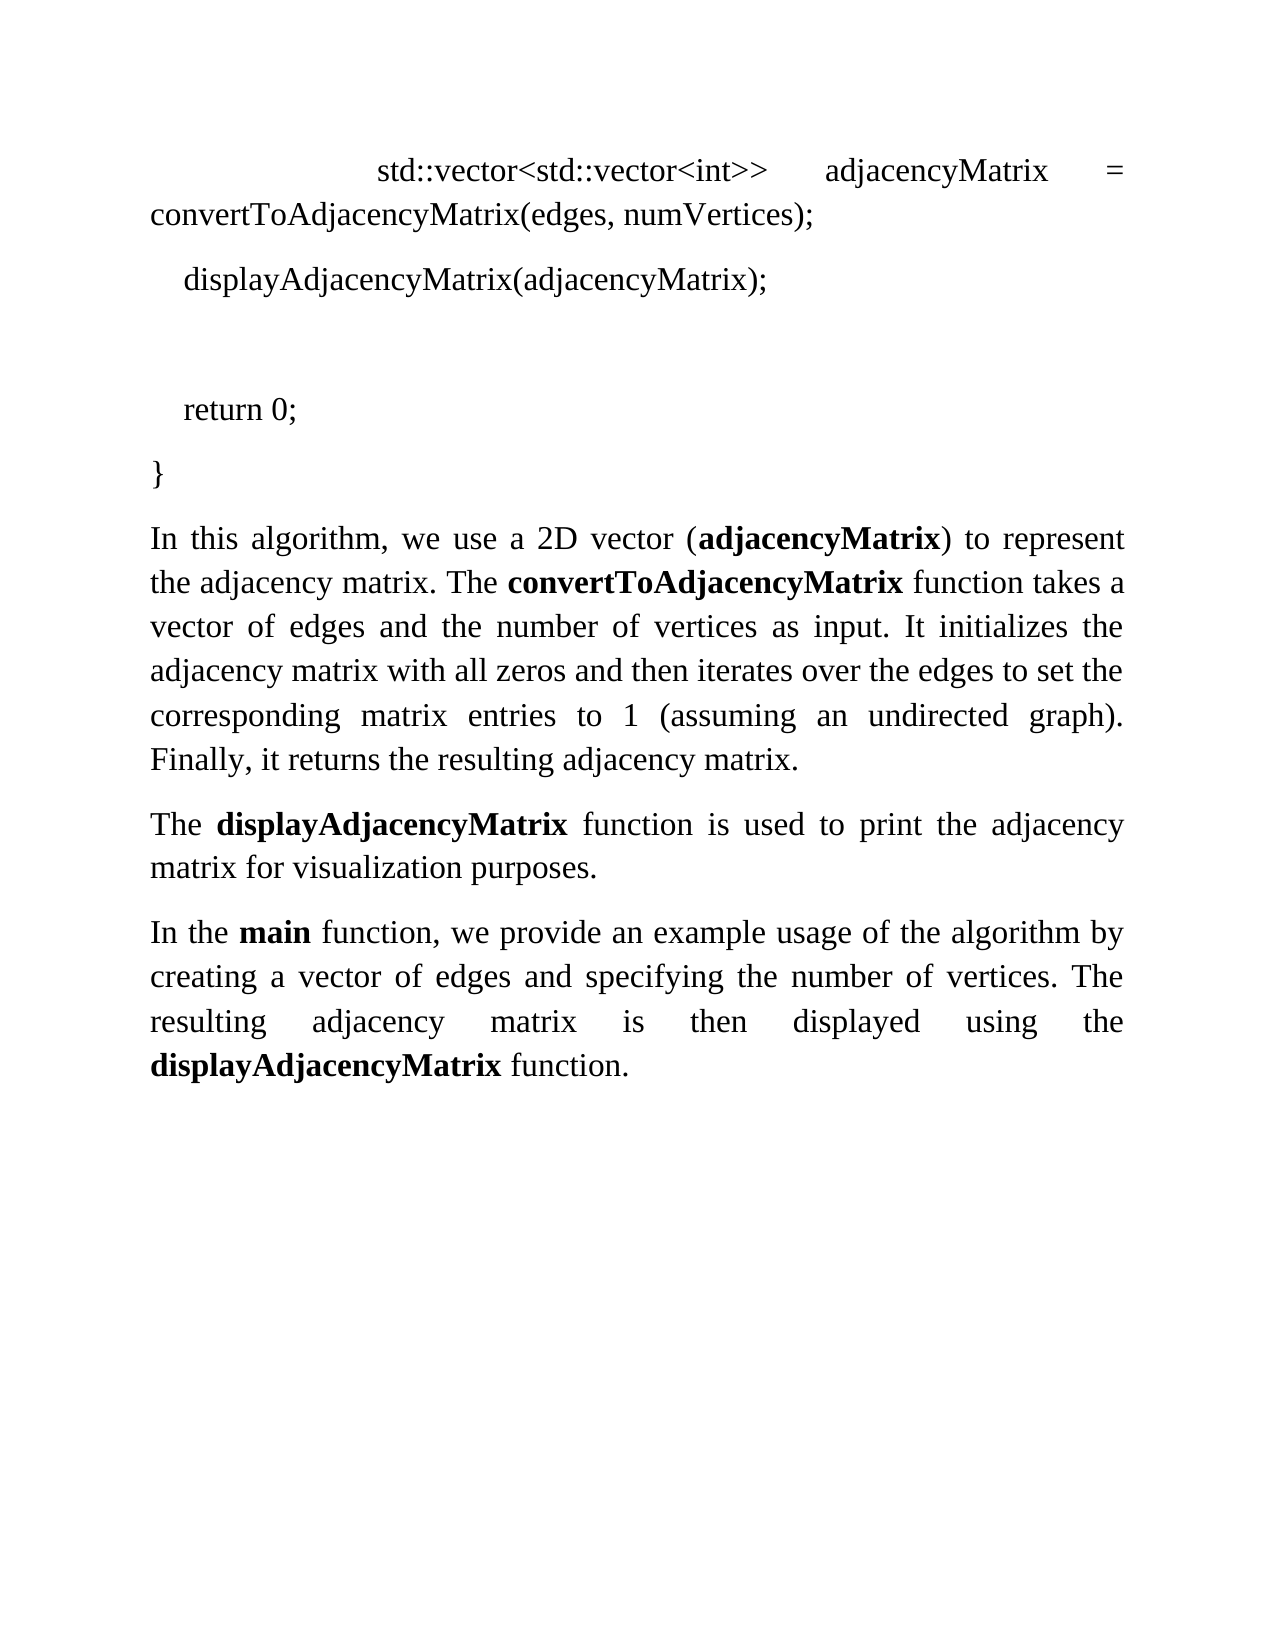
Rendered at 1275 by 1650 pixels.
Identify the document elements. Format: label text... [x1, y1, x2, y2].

text In this algorithm, we use a 2D vector (adjacencyMatrix) to represent the adjacency matrix. The convertToAdjacencyMatrix function takes a vector of edges and the number of vertices as input. It initializes the adjacency matrix with all zeros and then iterates over the edges to set the corresponding matrix entries to 1 (assuming an undirected graph). Finally, it returns the resulting adjacency matrix. [150, 518, 1125, 777]
text The displayAdjacencyMatrix function is used to print the adjacency matrix for visualization purposes. [150, 804, 1125, 886]
text } [150, 454, 1125, 492]
text return 0; [150, 389, 1125, 427]
text displayAdjacencyMatrix(adjacencyMatrix); [150, 259, 1125, 297]
text std::vector<std::vector<int>> adjacencyMatrix = convertToAdjacencyMatrix(edges, numVertices); [150, 150, 1125, 232]
text In the main function, we provide an example usage of the algorithm by creating a vector of edges and specifying the number of vertices. The resulting adjacency matrix is then displayed using the displayAdjacencyMatrix function. [150, 913, 1125, 1083]
